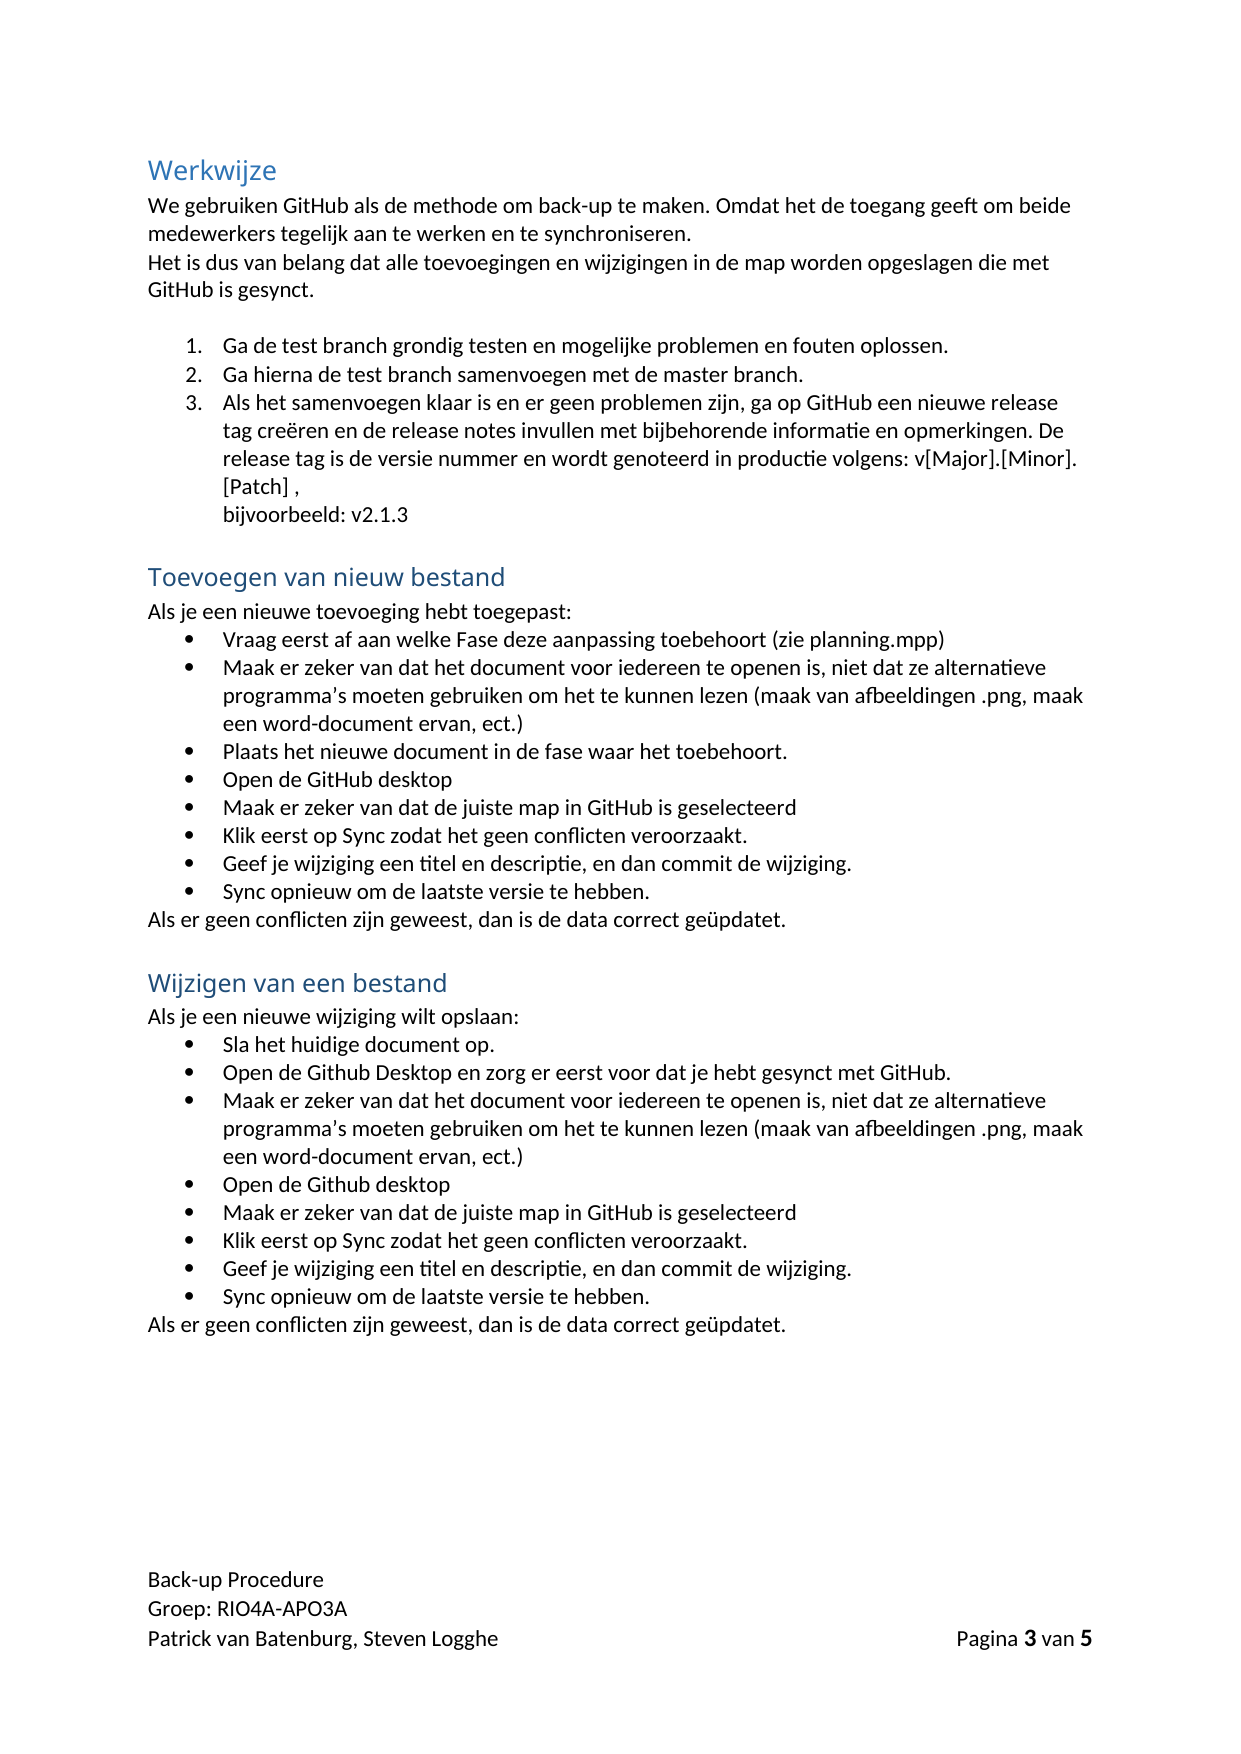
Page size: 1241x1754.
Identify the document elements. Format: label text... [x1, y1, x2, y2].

list Maak er zeker van dat de juiste map in GitHub is geselecteerd [185, 793, 1093, 821]
text Als je een nieuwe wijziging wilt opslaan: [148, 1002, 1093, 1030]
list Klik eerst op Sync zodat het geen conflicten veroorzaakt. [185, 821, 1093, 849]
text We gebruiken GitHub als de methode om back-up te maken. Omdat het de toegang geeft om beide medewerkers tegelijk aan te werken en te synchroniseren. [148, 192, 1093, 248]
list Open de Github desktop [185, 1170, 1093, 1198]
subtitle Wijzigen van een bestand [148, 965, 1093, 999]
list Geef je wijziging een titel en descriptie, en dan commit de wijziging. [185, 849, 1093, 877]
list Open de Github Desktop en zorg er eerst voor dat je hebt gesynct met GitHub. [185, 1058, 1093, 1086]
list Open de GitHub desktop [185, 765, 1093, 793]
list Sla het huidige document op. [185, 1030, 1093, 1058]
list Maak er zeker van dat het document voor iedereen te openen is, niet dat ze alternatieve programma’s moeten gebruiken om het te kunnen lezen (maak van afbeeldingen .png, maak een word-document ervan, ect.) [185, 653, 1093, 737]
text Als je een nieuwe toevoeging hebt toegepast: [148, 597, 1093, 625]
list Geef je wijziging een titel en descriptie, en dan commit de wijziging. [185, 1254, 1093, 1282]
subtitle Werkwijze [148, 152, 1093, 189]
list Ga de test branch grondig testen en mogelijke problemen en fouten oplossen. [185, 332, 1093, 360]
list Maak er zeker van dat de juiste map in GitHub is geselecteerd [185, 1198, 1093, 1226]
text Als er geen conflicten zijn geweest, dan is de data correct geüpdatet. [148, 1310, 1093, 1338]
list Klik eerst op Sync zodat het geen conflicten veroorzaakt. [185, 1226, 1093, 1254]
list Ga hierna de test branch samenvoegen met de master branch. [185, 360, 1093, 388]
list Vraag eerst af aan welke Fase deze aanpassing toebehoort (zie planning.mpp) [185, 625, 1093, 653]
list Plaats het nieuwe document in de fase waar het toebehoort. [185, 737, 1093, 765]
list Maak er zeker van dat het document voor iedereen te openen is, niet dat ze alternatieve programma’s moeten gebruiken om het te kunnen lezen (maak van afbeeldingen .png, maak een word-document ervan, ect.) [185, 1086, 1093, 1170]
list Sync opnieuw om de laatste versie te hebben. [185, 877, 1093, 905]
list Als het samenvoegen klaar is en er geen problemen zijn, ga op GitHub een nieuwe release tag creëren en de release notes invullen met bijbehorende informatie en opmerkingen. De release tag is de versie nummer en wordt genoteerd in productie volgens: v[Major].[Minor].[Patch] , [185, 388, 1093, 500]
list Sync opnieuw om de laatste versie te hebben. [185, 1282, 1093, 1310]
subtitle Toevoegen van nieuw bestand [148, 560, 1093, 594]
text Als er geen conflicten zijn geweest, dan is de data correct geüpdatet. [148, 905, 1093, 933]
text bijvoorbeeld: v2.1.3 [223, 500, 1093, 528]
text Het is dus van belang dat alle toevoegingen en wijzigingen in de map worden opgeslagen die met GitHub is gesynct. [148, 248, 1093, 304]
